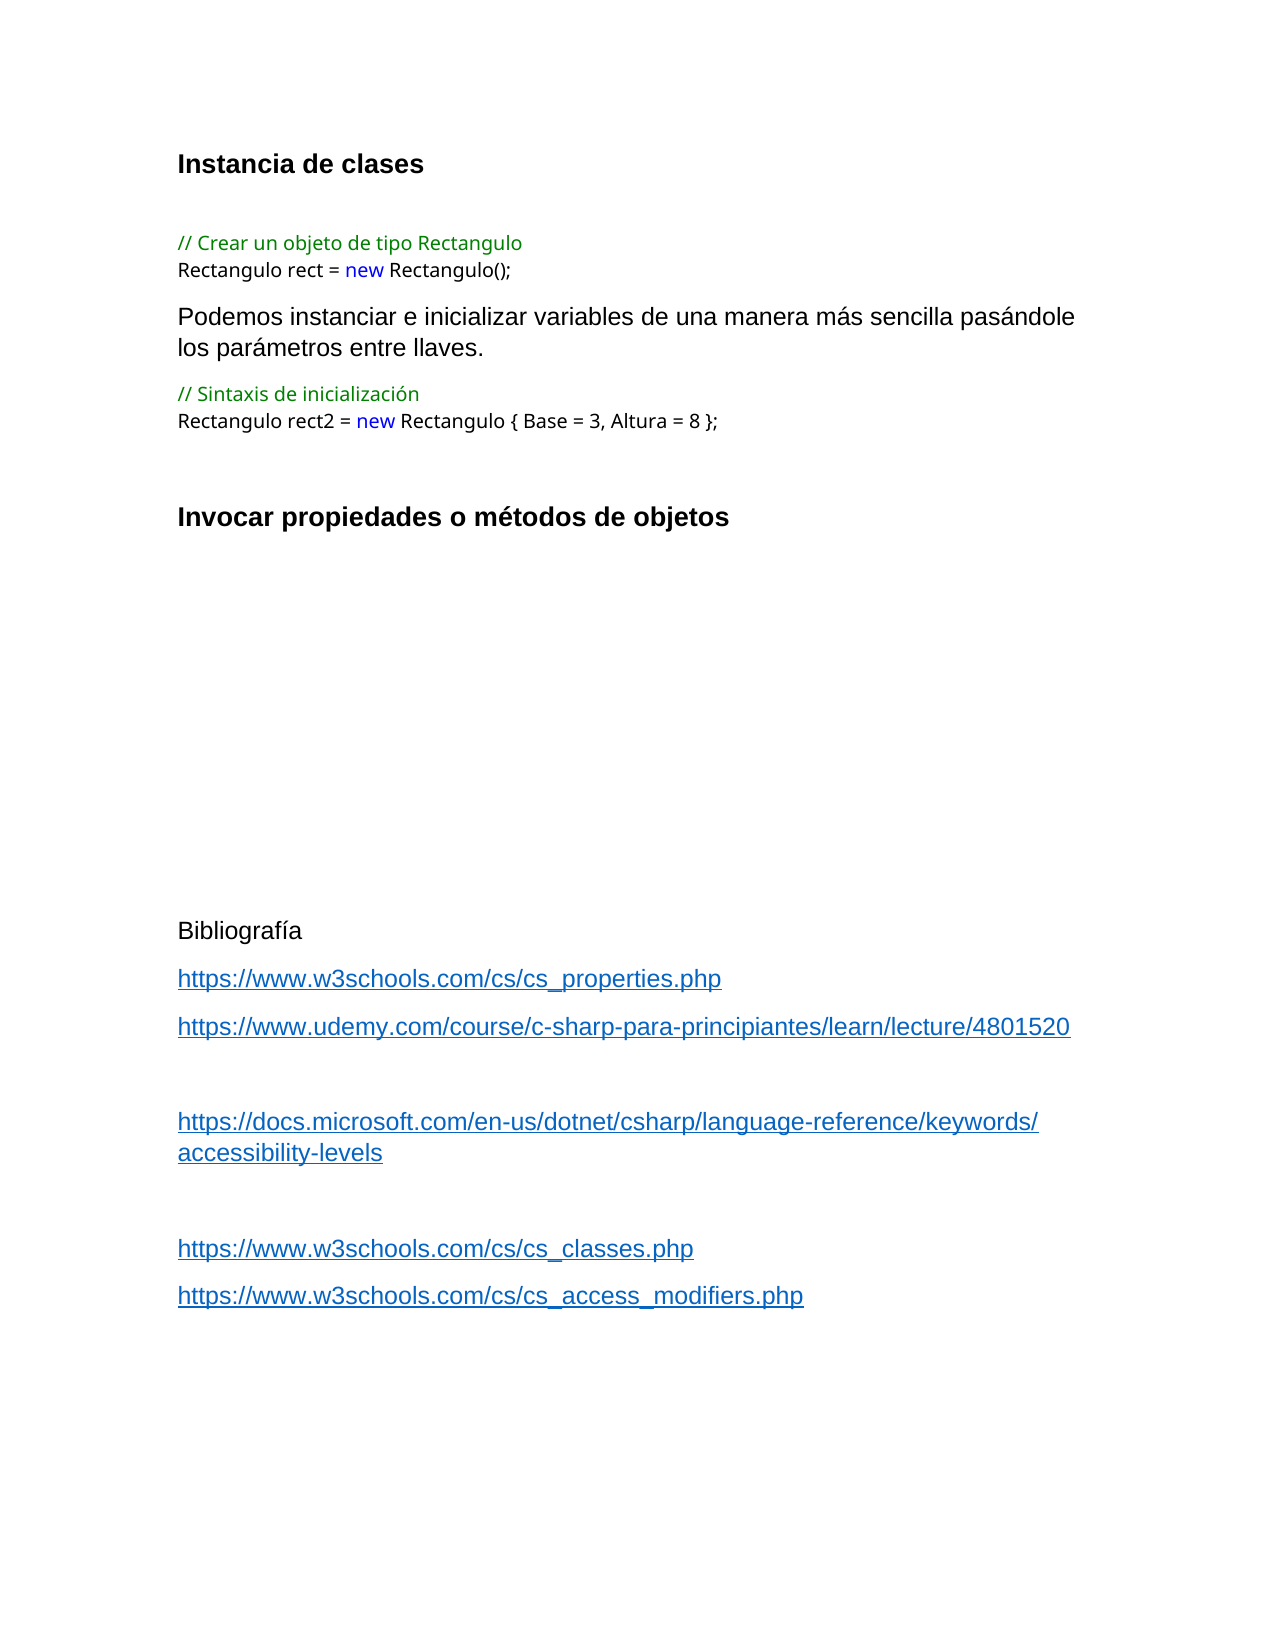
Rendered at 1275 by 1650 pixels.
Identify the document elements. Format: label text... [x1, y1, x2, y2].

subtitle Invocar propiedades o métodos de objetos [177, 501, 1098, 532]
text Podemos instanciar e inicializar variables de una manera más sencilla pasándole los parámetros entre llaves. [177, 302, 1098, 362]
subtitle Instancia de clases [177, 148, 1098, 179]
text // Crear un objeto de tipo Rectangulo [177, 229, 1098, 256]
text https://www.w3schools.com/cs/cs_classes.php [177, 1234, 1098, 1262]
text https://www.udemy.com/course/c-sharp-para-principiantes/learn/lecture/4801520 [177, 1012, 1098, 1041]
text // Sintaxis de inicialización [177, 381, 1098, 407]
text https://docs.microsoft.com/en-us/dotnet/csharp/language-reference/keywords/accessibility-levels [177, 1107, 1098, 1167]
text Bibliografía [177, 916, 1098, 945]
text https://www.w3schools.com/cs/cs_access_modifiers.php [177, 1281, 1098, 1310]
text Rectangulo rect = new Rectangulo(); [177, 256, 1098, 283]
text https://www.w3schools.com/cs/cs_properties.php [177, 964, 1098, 993]
text Rectangulo rect2 = new Rectangulo { Base = 3, Altura = 8 }; [177, 407, 1098, 434]
